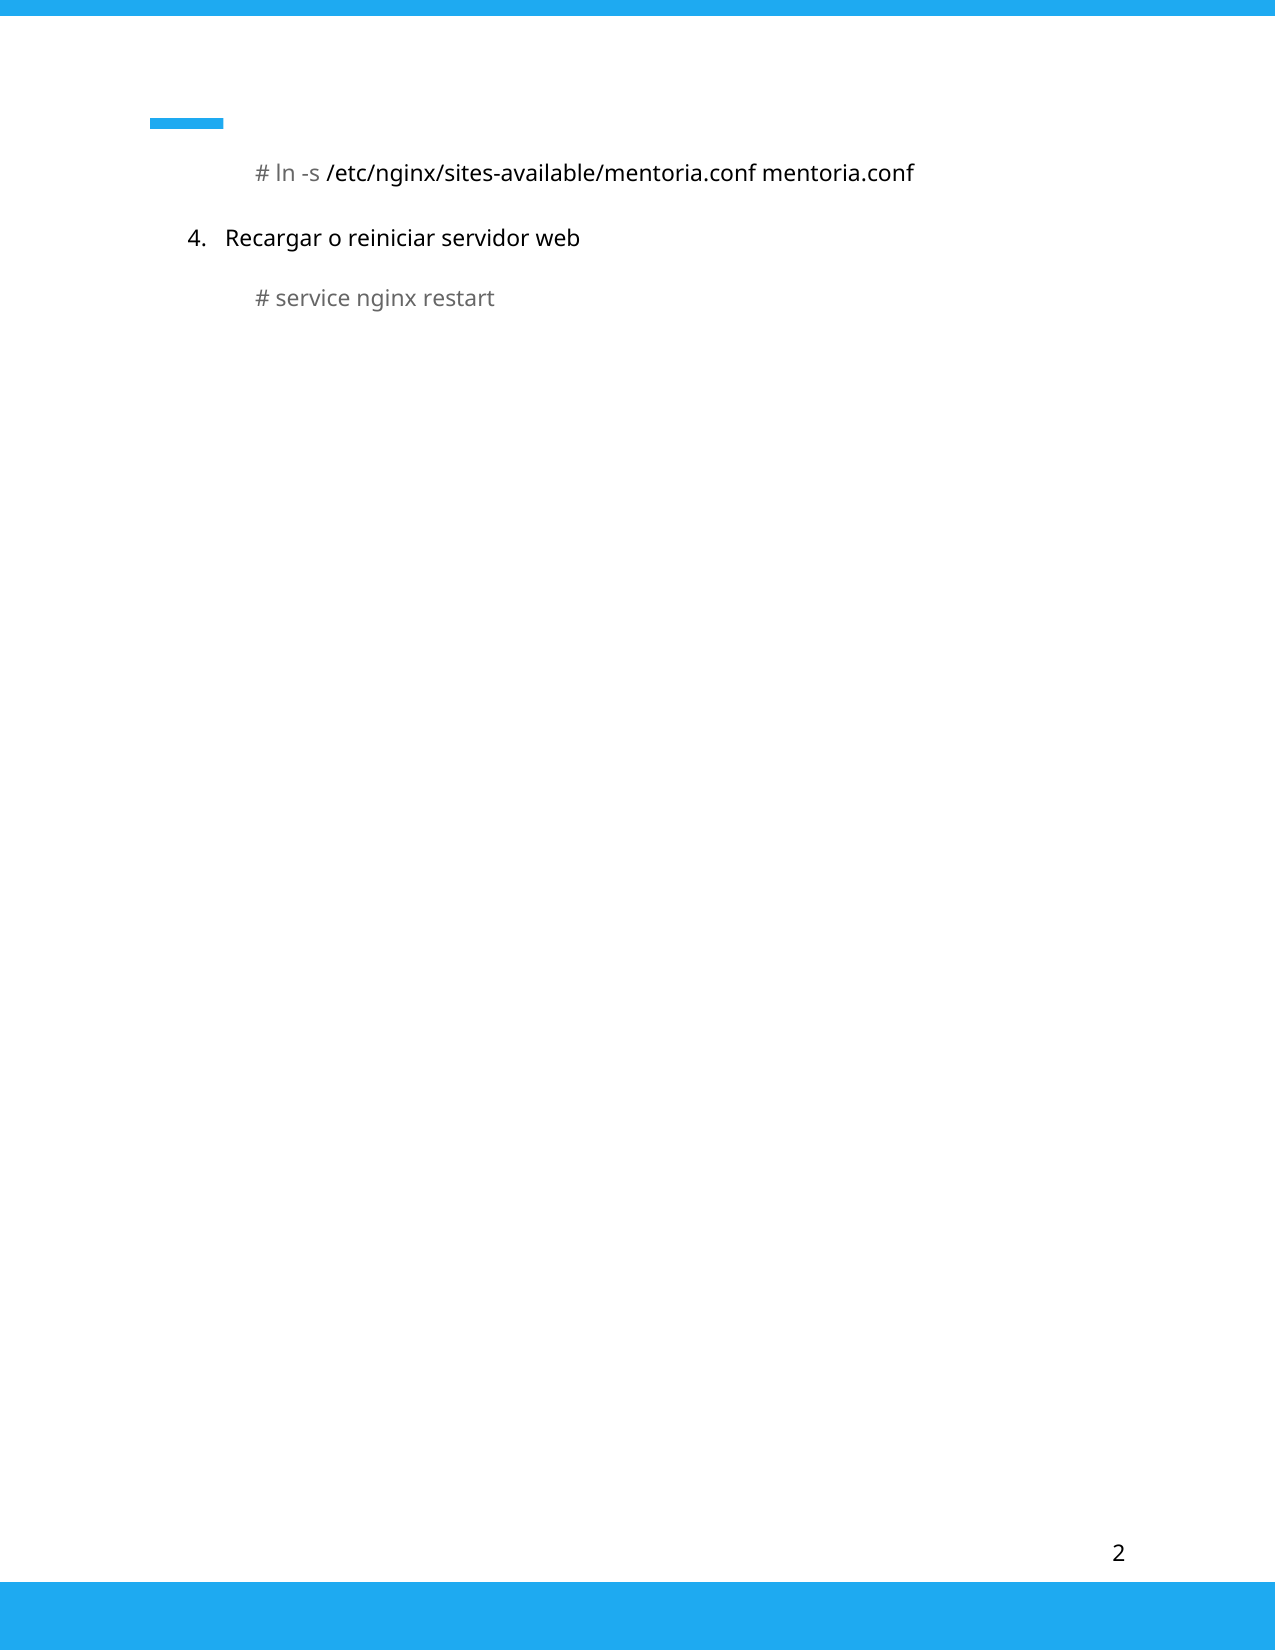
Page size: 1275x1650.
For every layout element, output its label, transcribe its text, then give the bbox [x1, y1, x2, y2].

list Recargar o reiniciar servidor web [187, 222, 1125, 253]
list # service nginx restart [150, 282, 1125, 313]
list # ln -s /etc/nginx/sites-available/mentoria.conf mentoria.conf [150, 157, 1125, 188]
picture [0, 0, 1275, 16]
picture [0, 1582, 1275, 1650]
picture [150, 118, 224, 129]
